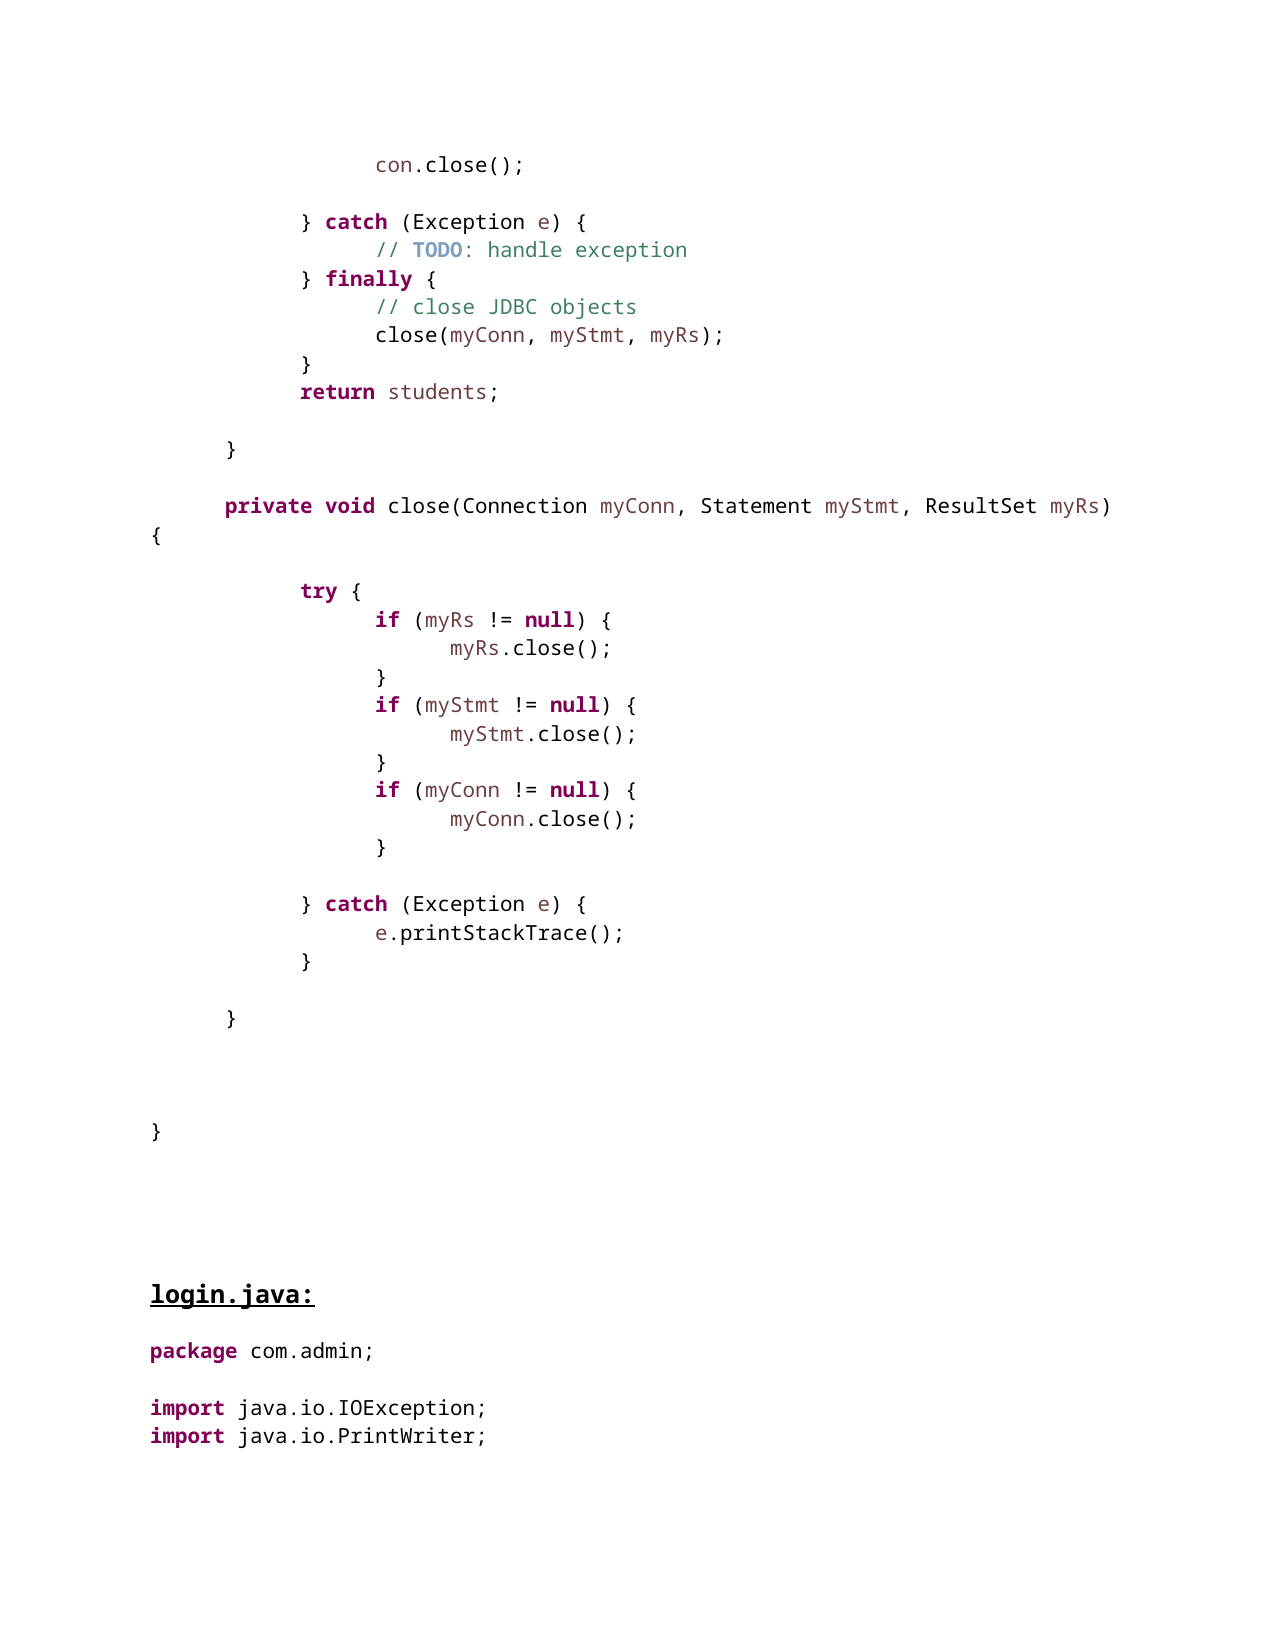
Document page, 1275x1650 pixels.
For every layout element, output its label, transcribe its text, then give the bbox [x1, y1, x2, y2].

text } [150, 832, 1125, 861]
text e.printStackTrace(); [150, 918, 1125, 946]
text } [150, 747, 1125, 776]
text con.close(); [150, 150, 1125, 178]
text } [150, 1003, 1125, 1032]
text login.java: [150, 1276, 1125, 1310]
text } [150, 946, 1125, 975]
text } catch (Exception e) { [150, 889, 1125, 918]
text } [150, 434, 1125, 463]
text package com.admin; [150, 1336, 1125, 1365]
text if (myConn != null) { [150, 776, 1125, 804]
text private void close(Connection myConn, Statement myStmt, ResultSet myRs) { [150, 491, 1125, 548]
text import java.io.IOException; [150, 1393, 1125, 1422]
text myStmt.close(); [150, 719, 1125, 747]
text close(myConn, myStmt, myRs); [150, 321, 1125, 349]
text } [150, 1116, 1125, 1144]
text // close JDBC objects [150, 292, 1125, 321]
text import java.io.PrintWriter; [150, 1422, 1125, 1450]
text myRs.close(); [150, 633, 1125, 662]
text } finally { [150, 264, 1125, 292]
text } [150, 662, 1125, 690]
text return students; [150, 377, 1125, 406]
text } catch (Exception e) { [150, 207, 1125, 235]
text } [150, 349, 1125, 377]
text if (myStmt != null) { [150, 690, 1125, 719]
text try { [150, 577, 1125, 605]
text myConn.close(); [150, 804, 1125, 832]
text // TODO: handle exception [150, 235, 1125, 264]
text if (myRs != null) { [150, 605, 1125, 633]
